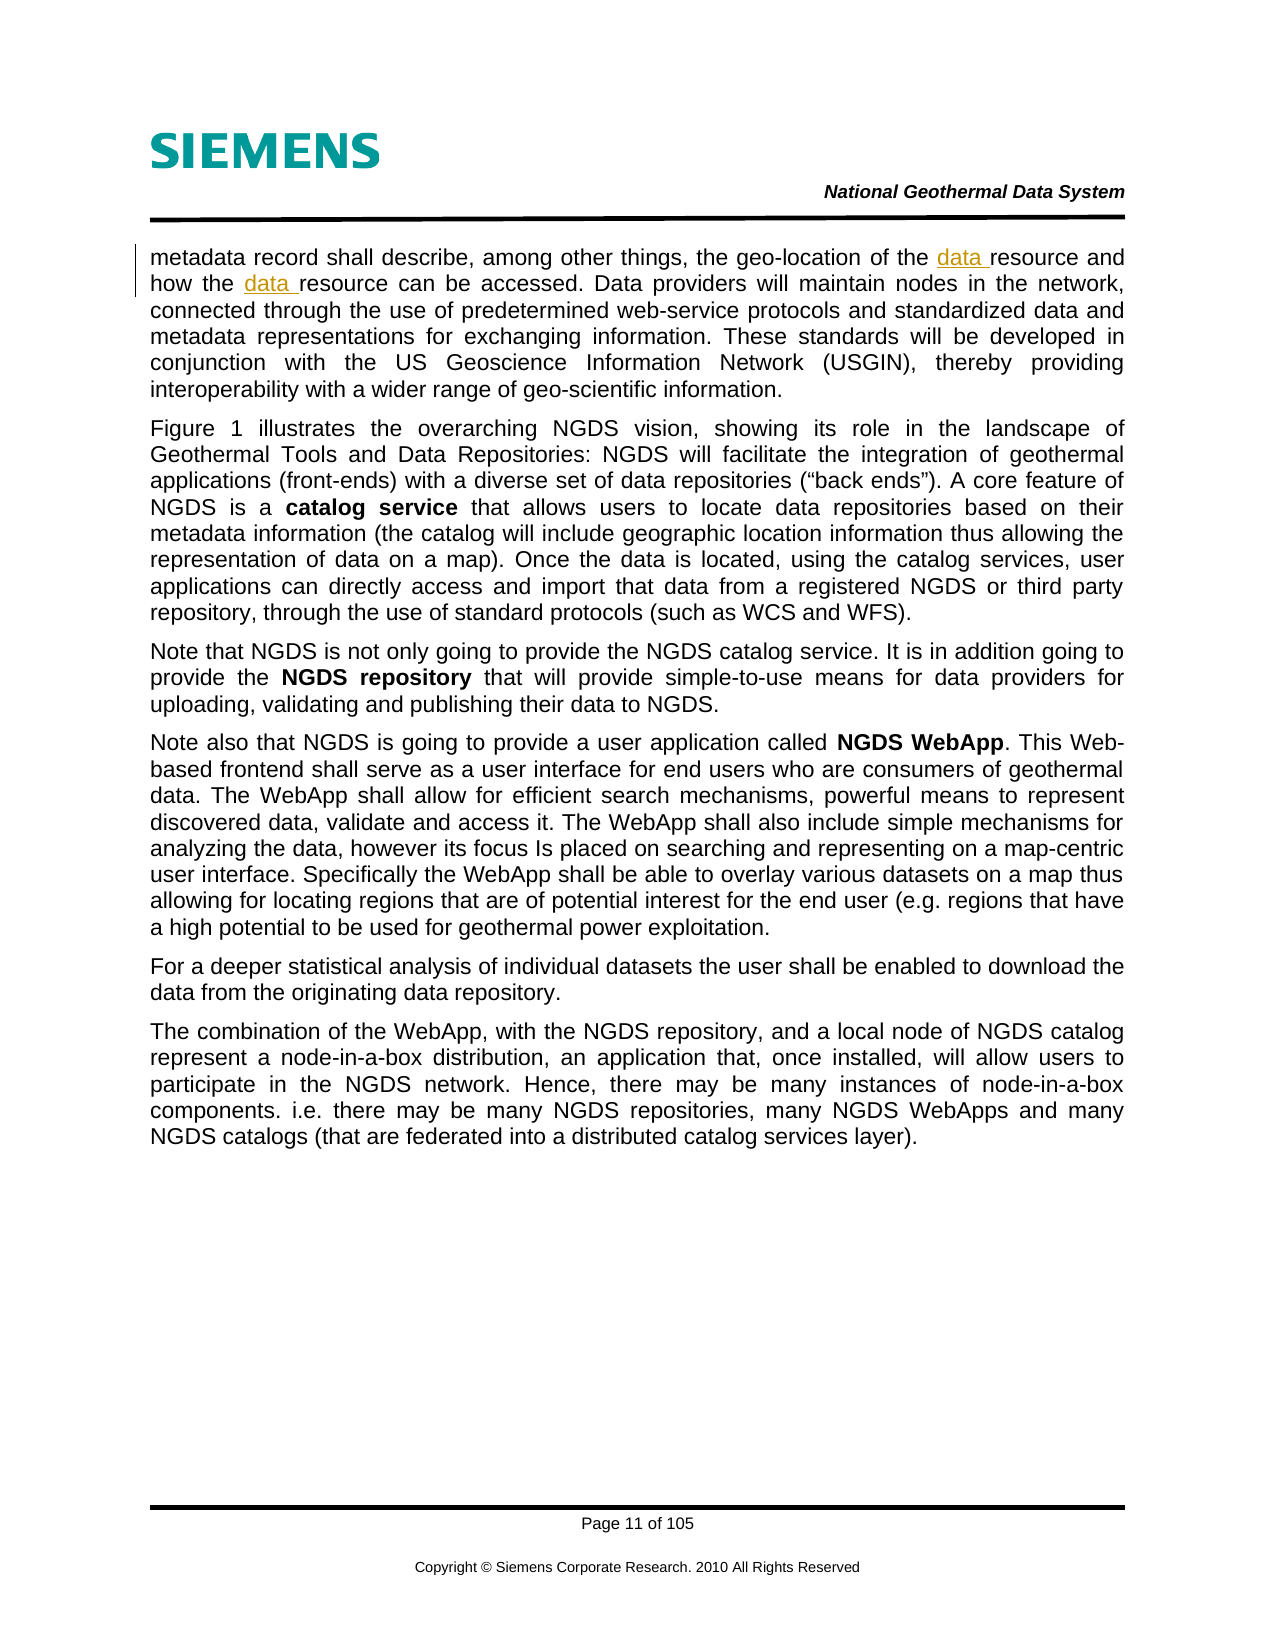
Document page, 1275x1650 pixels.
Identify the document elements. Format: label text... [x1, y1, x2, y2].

text Note also that NGDS is going to provide a user application called NGDS WebApp. This Web-based frontend shall serve as a user interface for end users who are consumers of geothermal data. The WebApp shall allow for efficient search mechanisms, powerful means to represent discovered data, validate and access it. The WebApp shall also include simple mechanisms for analyzing the data, however its focus Is placed on searching and representing on a map-centric user interface. Specifically the WebApp shall be able to overlay various datasets on a map thus allowing for locating regions that are of potential interest for the end user (e.g. regions that have a high potential to be used for geothermal power exploitation. [150, 729, 1125, 940]
text Figure 1 illustrates the overarching NGDS vision, showing its role in the landscape of Geothermal Tools and Data Repositories: NGDS will facilitate the integration of geothermal applications (front-ends) with a diverse set of data repositories (“back ends”). A core feature of NGDS is a catalog service that allows users to locate data repositories based on their metadata information (the catalog will include geographic location information thus allowing the representation of data on a map). Once the data is located, using the catalog services, user applications can directly access and import that data from a registered NGDS or third party repository, through the use of standard protocols (such as WCS and WFS). [150, 414, 1125, 625]
picture [150, 132, 380, 169]
text The combination of the WebApp, with the NGDS repository, and a local node of NGDS catalog represent a node-in-a-box distribution, an application that, once installed, will allow users to participate in the NGDS network. Hence, there may be many instances of node-in-a-box components. i.e. there may be many NGDS repositories, many NGDS WebApps and many NGDS catalogs (that are federated into a distributed catalog services layer). [150, 1018, 1125, 1150]
text Note that NGDS is not only going to provide the NGDS catalog service. It is in addition going to provide the NGDS repository that will provide simple-to-use means for data providers for uploading, validating and publishing their data to NGDS. [150, 638, 1125, 717]
text For a deeper statistical analysis of individual datasets the user shall be enabled to download the data from the originating data repository. [150, 953, 1125, 1005]
